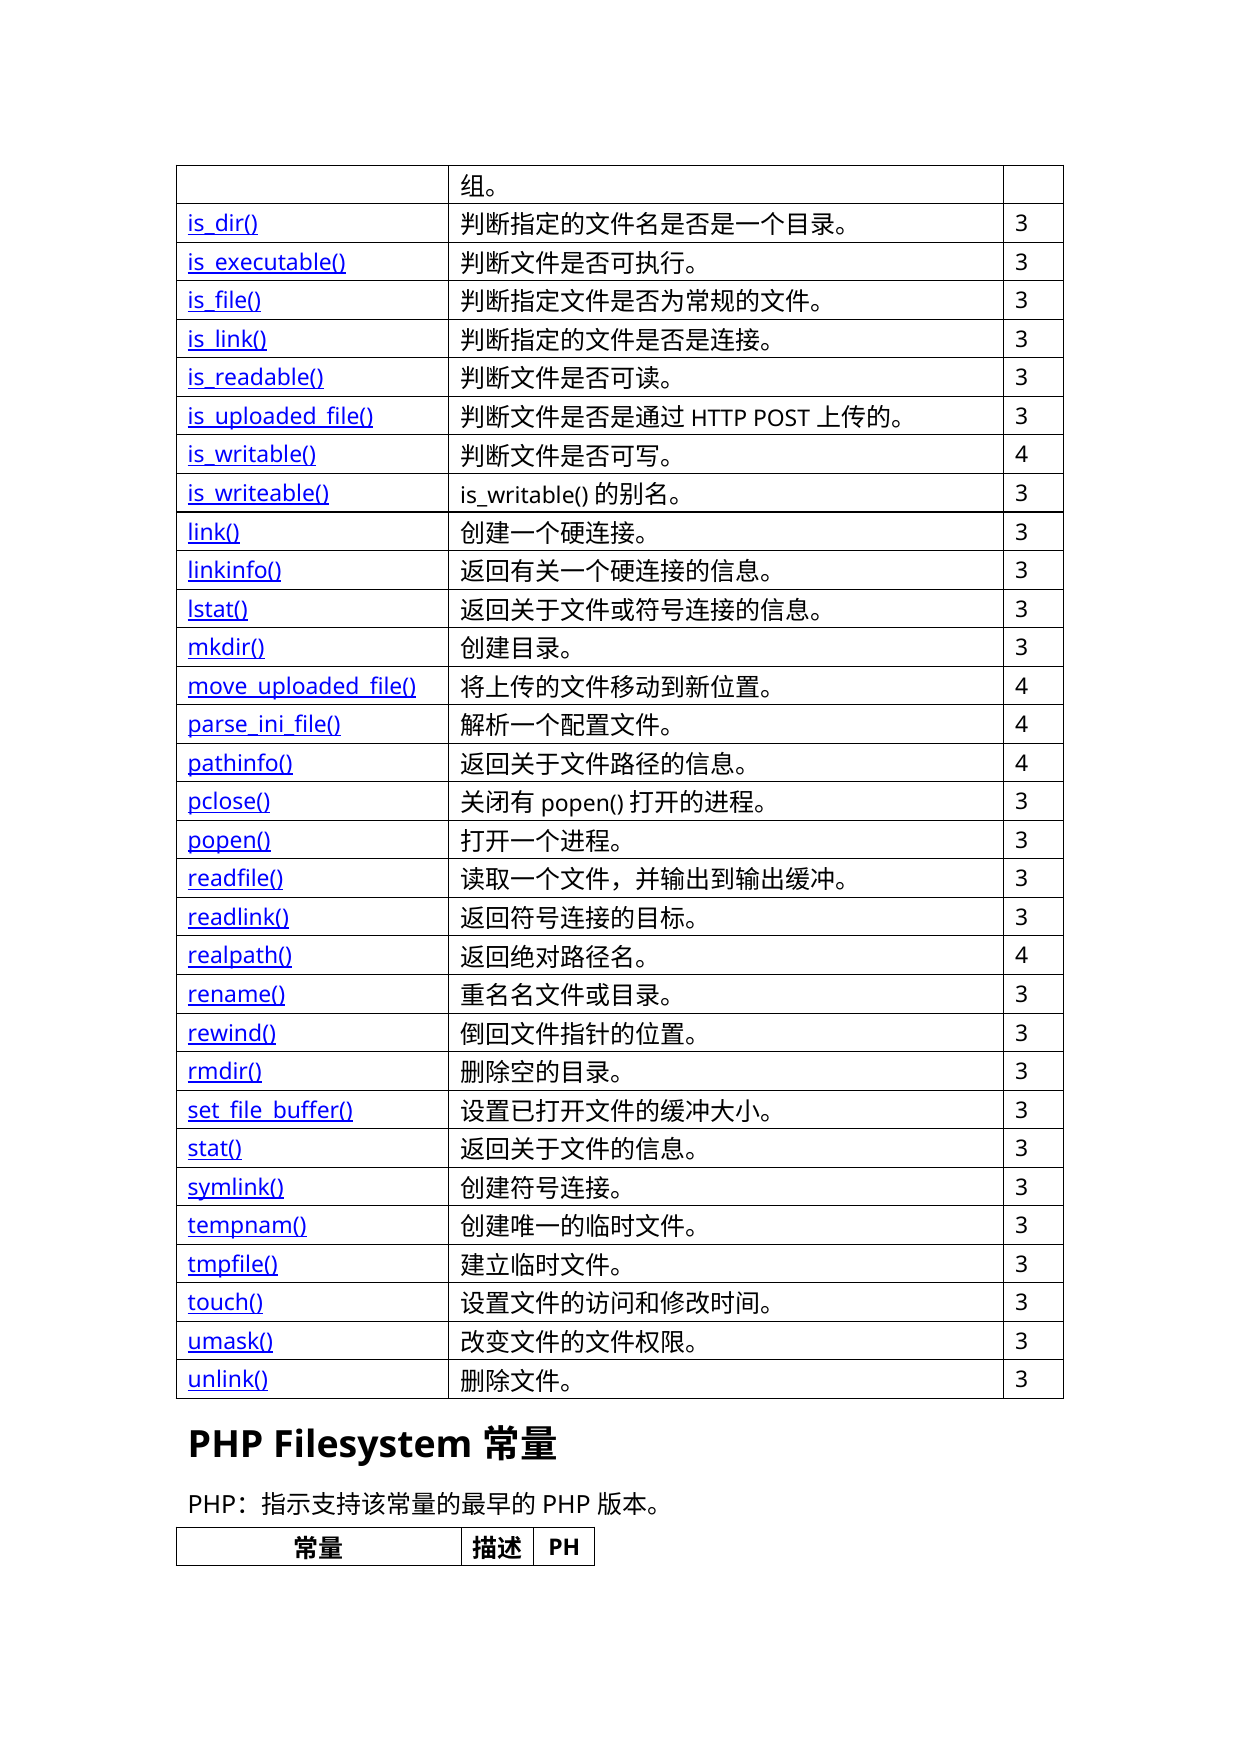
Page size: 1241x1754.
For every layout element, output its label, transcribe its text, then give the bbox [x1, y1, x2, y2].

table_cell 关闭有 popen() 打开的进程。 [449, 782, 1003, 820]
table_cell 改变文件的文件权限。 [449, 1322, 1003, 1359]
table_cell 创建符号连接。 [449, 1168, 1003, 1205]
table_cell readlink() [177, 898, 448, 935]
table_cell linkinfo() [177, 551, 448, 588]
table_cell popen() [177, 821, 448, 858]
table_cell unlink() [177, 1360, 448, 1398]
table_cell 创建唯一的临时文件。 [449, 1206, 1003, 1244]
table_cell pclose() [177, 782, 448, 820]
table_cell 4 [1004, 705, 1063, 743]
table_cell 将上传的文件移动到新位置。 [449, 667, 1003, 704]
table_cell stat() [177, 1129, 448, 1167]
table_cell 3 [1004, 1283, 1063, 1321]
table_cell 3 [1004, 821, 1063, 858]
table_cell 创建目录。 [449, 628, 1003, 666]
table_cell is_readable() [177, 358, 448, 396]
table_cell pathinfo() [177, 744, 448, 781]
table_cell tmpfile() [177, 1245, 448, 1282]
table_cell is_link() [177, 320, 448, 357]
text PHP：指示支持该常量的最早的 PHP 版本。 [187, 1484, 1053, 1522]
table_cell lstat() [177, 590, 448, 627]
table_cell 4 [1004, 936, 1063, 974]
table_cell 返回关于文件的信息。 [449, 1129, 1003, 1167]
table_cell 3 [1004, 898, 1063, 935]
table_cell 3 [1004, 1129, 1063, 1167]
table_cell 4 [1004, 667, 1063, 704]
table_cell link() [177, 513, 448, 550]
table_header PHP [534, 1528, 594, 1565]
table_cell parse_ini_file() [177, 705, 448, 743]
table_cell is_writeable() [177, 474, 448, 511]
table_cell 设置文件的访问和修改时间。 [449, 1283, 1003, 1321]
table_cell 3 [1004, 1168, 1063, 1205]
table_cell 3 [1004, 859, 1063, 897]
table_cell is_writable() 的别名。 [449, 474, 1003, 511]
table_cell 判断文件是否可写。 [449, 435, 1003, 473]
table_cell 删除文件。 [449, 1360, 1003, 1398]
table_cell 返回符号连接的目标。 [449, 898, 1003, 935]
table_cell rewind() [177, 1014, 448, 1051]
table_cell set_file_buffer() [177, 1091, 448, 1128]
table_cell 创建一个硬连接。 [449, 513, 1003, 550]
table_cell 3 [1004, 1245, 1063, 1282]
table_cell 返回有关一个硬连接的信息。 [449, 551, 1003, 588]
table_cell tempnam() [177, 1206, 448, 1244]
table_cell 判断文件是否可执行。 [449, 243, 1003, 280]
table_cell 读取一个文件，并输出到输出缓冲。 [449, 859, 1003, 897]
table_header 常量 [177, 1528, 461, 1565]
table_cell 删除空的目录。 [449, 1052, 1003, 1089]
table_cell symlink() [177, 1168, 448, 1205]
table_cell 3 [1004, 513, 1063, 550]
table_cell 3 [1004, 551, 1063, 588]
table_cell 判断指定的文件是否是连接。 [449, 320, 1003, 357]
table_cell is_uploaded_file() [177, 397, 448, 434]
table_header 描述 [462, 1528, 533, 1565]
table_cell 判断指定的文件名是否是一个目录。 [449, 204, 1003, 242]
table_cell mkdir() [177, 628, 448, 666]
table_cell 3 [1004, 1052, 1063, 1089]
table_cell 3 [1004, 320, 1063, 357]
table_cell 打开一个进程。 [449, 821, 1003, 858]
table_cell 倒回文件指针的位置。 [449, 1014, 1003, 1051]
table_cell 建立临时文件。 [449, 1245, 1003, 1282]
table_cell 3 [1004, 1322, 1063, 1359]
table_cell readfile() [177, 859, 448, 897]
table_cell 3 [1004, 1206, 1063, 1244]
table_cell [449, 166, 1003, 203]
table_cell 判断文件是否是通过 HTTP POST 上传的。 [449, 397, 1003, 434]
table_cell 解析一个配置文件。 [449, 705, 1003, 743]
table_cell touch() [177, 1283, 448, 1321]
table_cell 返回关于文件或符号连接的信息。 [449, 590, 1003, 627]
table_cell 3 [1004, 590, 1063, 627]
table_cell 3 [1004, 358, 1063, 396]
table_cell 3 [1004, 628, 1063, 666]
table_cell 3 [1004, 204, 1063, 242]
table_cell move_uploaded_file() [177, 667, 448, 704]
table_cell is_executable() [177, 243, 448, 280]
table_cell 重名名文件或目录。 [449, 975, 1003, 1012]
table_cell rename() [177, 975, 448, 1012]
table_cell 设置已打开文件的缓冲大小。 [449, 1091, 1003, 1128]
text PHP Filesystem 常量 [187, 1404, 1053, 1479]
table_cell 判断文件是否可读。 [449, 358, 1003, 396]
table_cell glob() [177, 166, 448, 203]
table_cell 返回绝对路径名。 [449, 936, 1003, 974]
table_cell realpath() [177, 936, 448, 974]
table_cell is_dir() [177, 204, 448, 242]
table_cell 3 [1004, 281, 1063, 319]
table_cell 3 [1004, 1360, 1063, 1398]
table_cell umask() [177, 1322, 448, 1359]
table_cell rmdir() [177, 1052, 448, 1089]
table_cell 3 [1004, 782, 1063, 820]
table_cell 返回关于文件路径的信息。 [449, 744, 1003, 781]
table_cell 3 [1004, 1014, 1063, 1051]
table_cell 判断指定文件是否为常规的文件。 [449, 281, 1003, 319]
table_cell is_writable() [177, 435, 448, 473]
table_cell 4 [1004, 166, 1063, 203]
table_cell 3 [1004, 975, 1063, 1012]
table_cell 3 [1004, 1091, 1063, 1128]
table_cell 4 [1004, 744, 1063, 781]
table_cell 3 [1004, 474, 1063, 511]
table_cell 4 [1004, 435, 1063, 473]
table_cell 3 [1004, 243, 1063, 280]
table_cell is_file() [177, 281, 448, 319]
table_cell 3 [1004, 397, 1063, 434]
